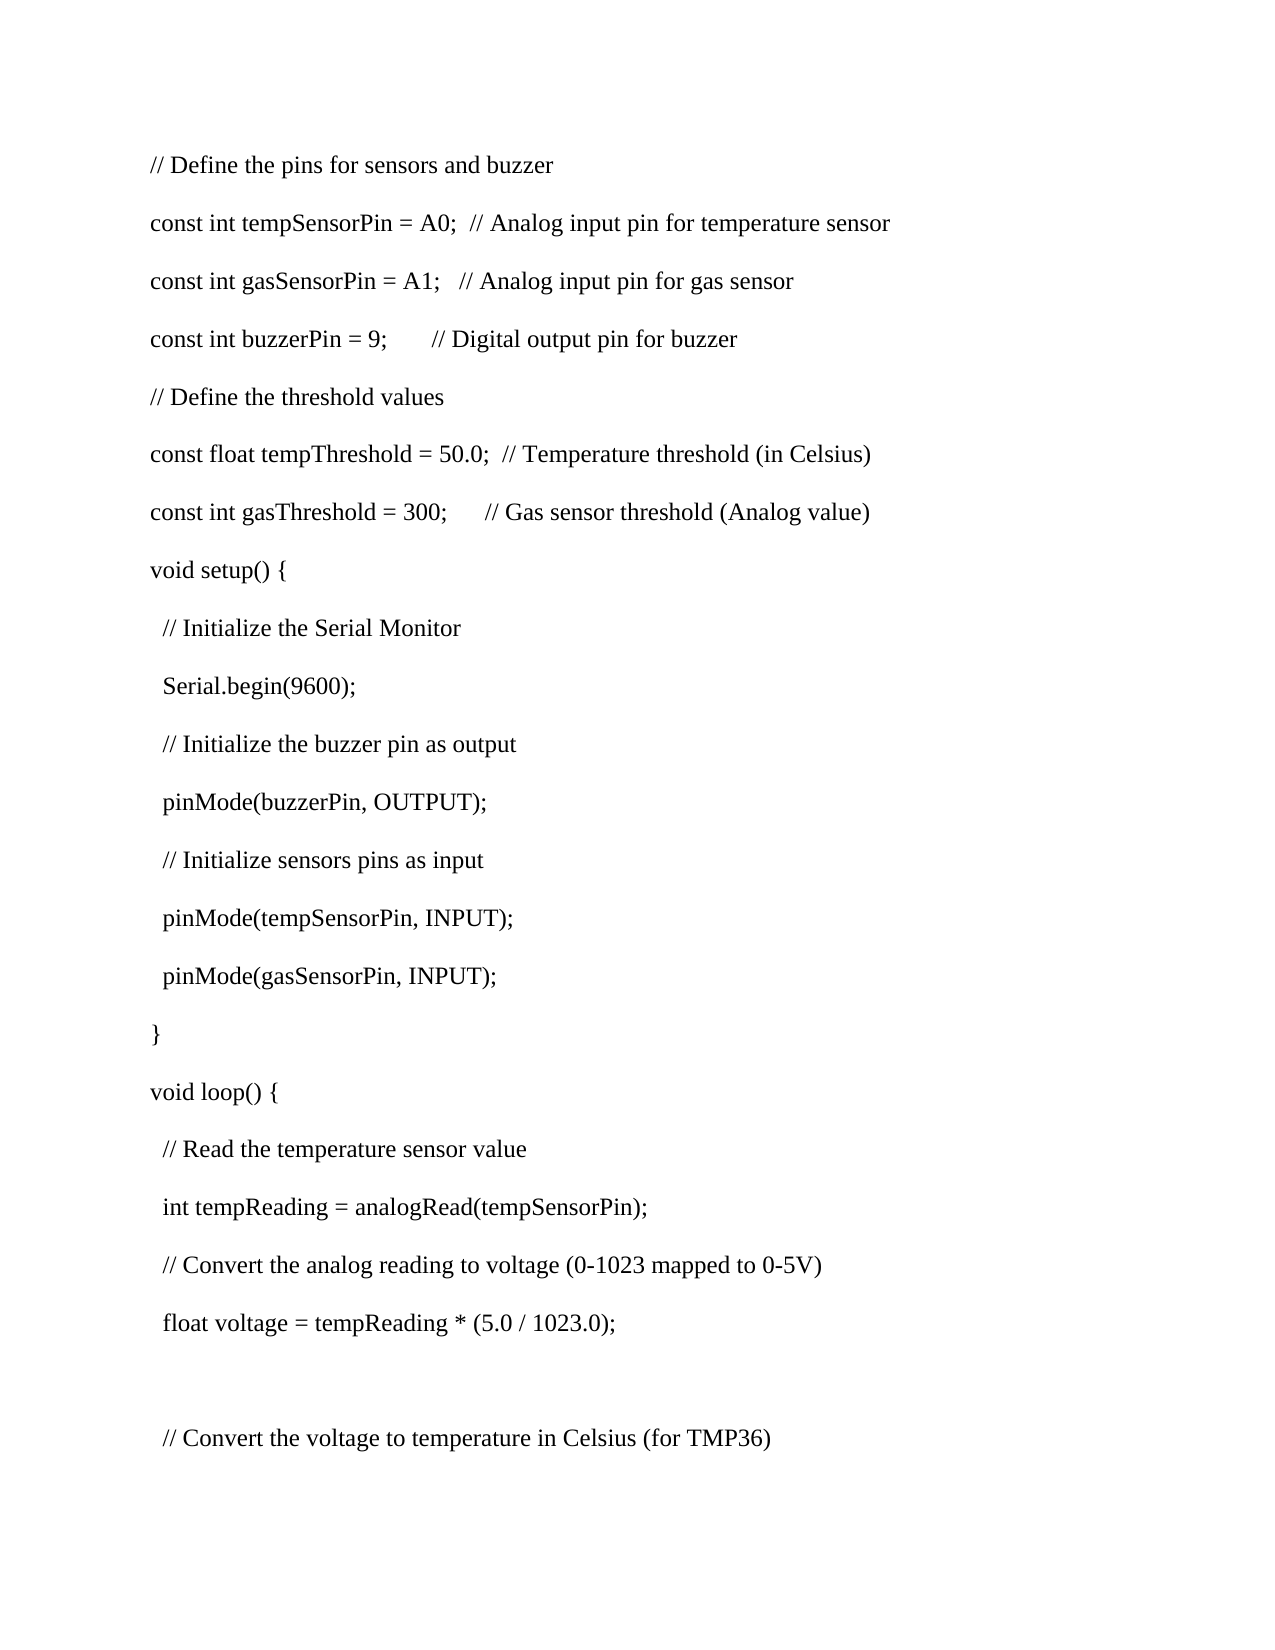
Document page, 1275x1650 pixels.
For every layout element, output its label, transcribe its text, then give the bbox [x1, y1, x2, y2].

text // Convert the voltage to temperature in Celsius (for TMP36) [150, 1423, 1125, 1452]
text float voltage = tempReading * (5.0 / 1023.0); [150, 1308, 1125, 1337]
text const int gasThreshold = 300; // Gas sensor threshold (Analog value) [150, 497, 1125, 526]
text pinMode(tempSensorPin, INPUT); [150, 903, 1125, 932]
text int tempReading = analogRead(tempSensorPin); [150, 1192, 1125, 1221]
text const float tempThreshold = 50.0; // Temperature threshold (in Celsius) [150, 439, 1125, 468]
text // Initialize the Serial Monitor [150, 613, 1125, 642]
text // Read the temperature sensor value [150, 1134, 1125, 1163]
text const int tempSensorPin = A0; // Analog input pin for temperature sensor [150, 208, 1125, 237]
text pinMode(gasSensorPin, INPUT); [150, 961, 1125, 989]
text pinMode(buzzerPin, OUTPUT); [150, 787, 1125, 816]
text // Define the threshold values [150, 382, 1125, 410]
text // Convert the analog reading to voltage (0-1023 mapped to 0-5V) [150, 1250, 1125, 1279]
text const int buzzerPin = 9; // Digital output pin for buzzer [150, 324, 1125, 352]
text const int gasSensorPin = A1; // Analog input pin for gas sensor [150, 266, 1125, 294]
text // Define the pins for sensors and buzzer [150, 150, 1125, 179]
text Serial.begin(9600); [150, 671, 1125, 700]
text void setup() { [150, 555, 1125, 584]
text // Initialize sensors pins as input [150, 845, 1125, 874]
text void loop() { [150, 1077, 1125, 1105]
text // Initialize the buzzer pin as output [150, 729, 1125, 758]
text } [150, 1019, 1125, 1047]
